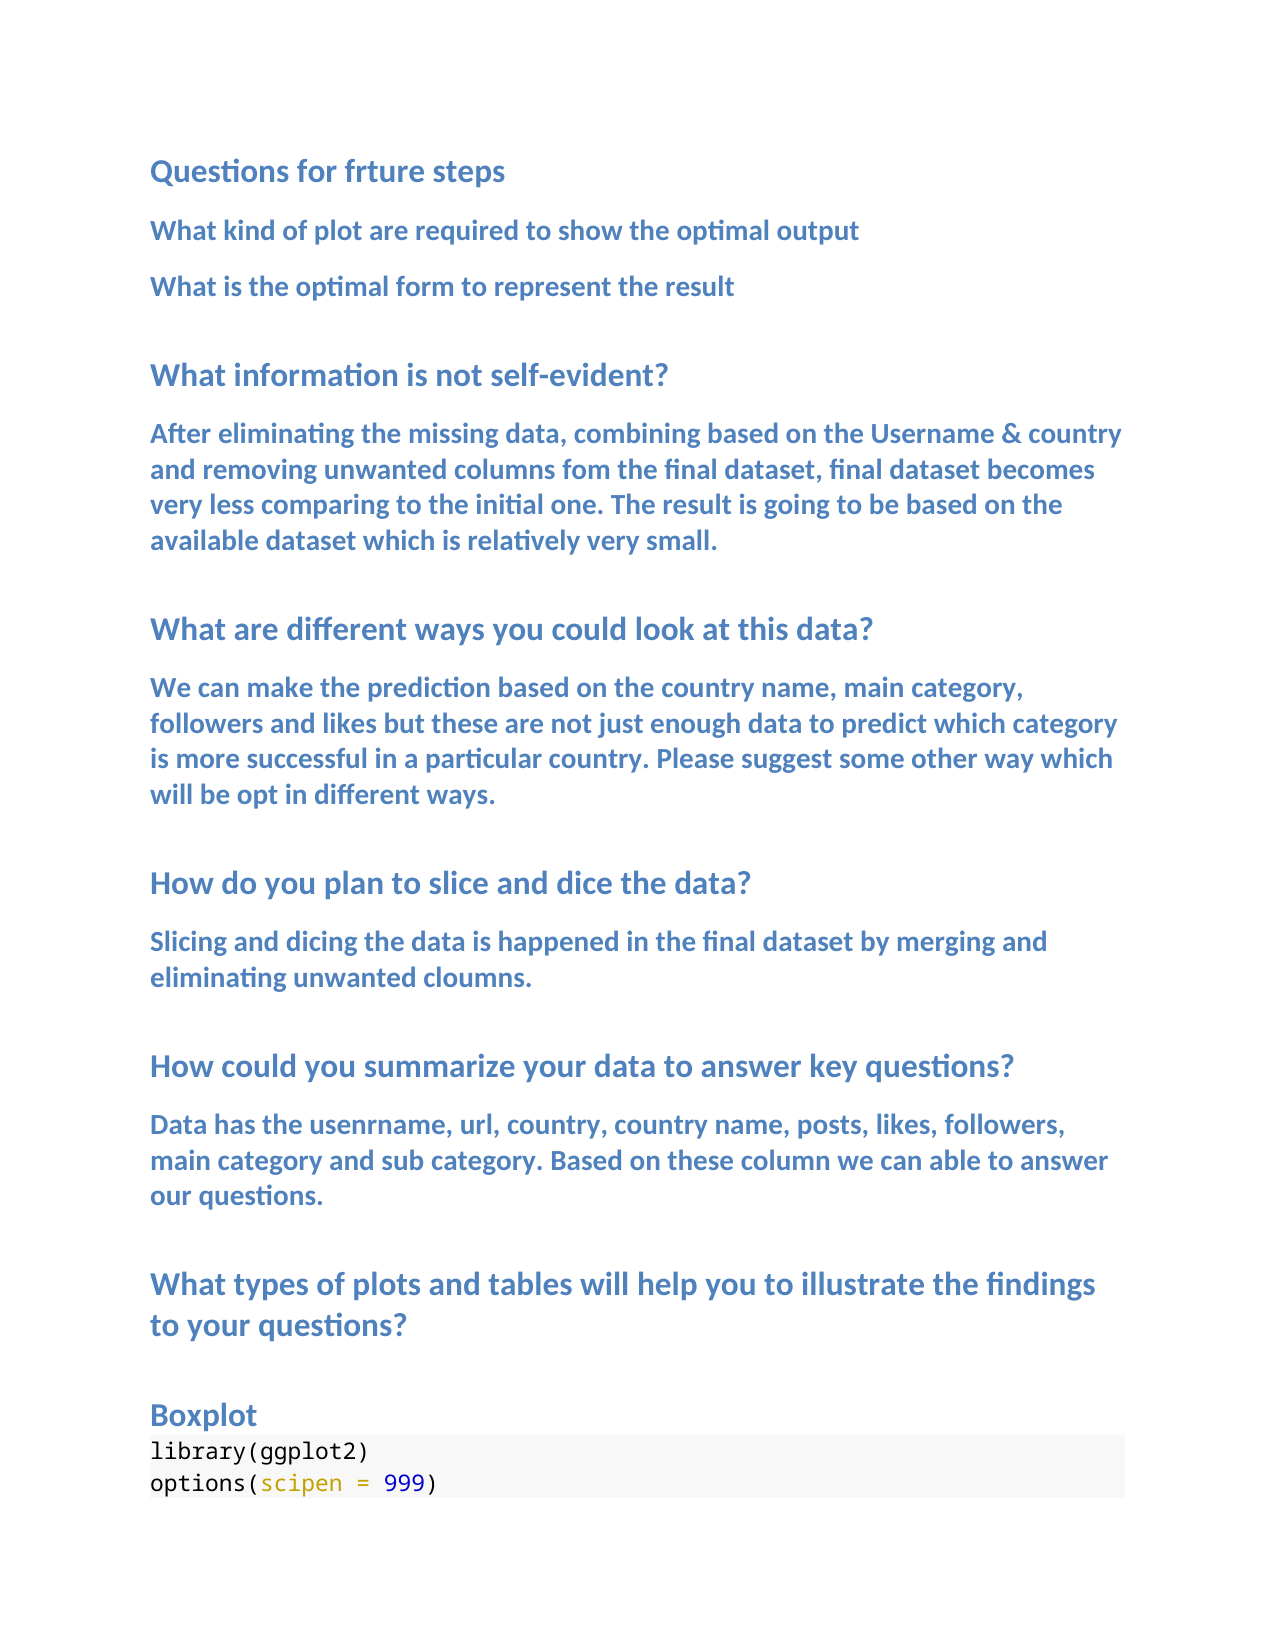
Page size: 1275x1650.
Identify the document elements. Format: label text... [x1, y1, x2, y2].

subtitle What kind of plot are required to show the optimal output [150, 212, 1125, 247]
subtitle Slicing and dicing the data is happened in the final dataset by merging and eliminating unwanted cloumns. [150, 923, 1125, 994]
subtitle What is the optimal form to represent the result [150, 268, 1125, 304]
subtitle Data has the usenrname, url, country, country name, posts, likes, followers, main category and sub category. Based on these column we can able to answer our questions. [150, 1106, 1125, 1213]
subtitle After eliminating the missing data, combining based on the Username & country and removing unwanted columns fom the final dataset, final dataset becomes very less comparing to the initial one. The result is going to be based on the available dataset which is relatively very small. [150, 415, 1125, 558]
subtitle What information is not self-evident? [150, 354, 1125, 394]
subtitle How could you summarize your data to answer key questions? [150, 1044, 1125, 1085]
subtitle How do you plan to slice and dice the data? [150, 862, 1125, 902]
subtitle What types of plots and tables will help you to illustrate the findings to your questions? [150, 1263, 1125, 1344]
subtitle Questions for frture steps [150, 150, 1125, 191]
subtitle Boxplot [150, 1394, 1125, 1435]
subtitle We can make the prediction based on the country name, main category, followers and likes but these are not just enough data to predict which category is more successful in a particular country. Please suggest some other way which will be opt in different ways. [150, 669, 1125, 812]
subtitle What are different ways you could look at this data? [150, 608, 1125, 648]
